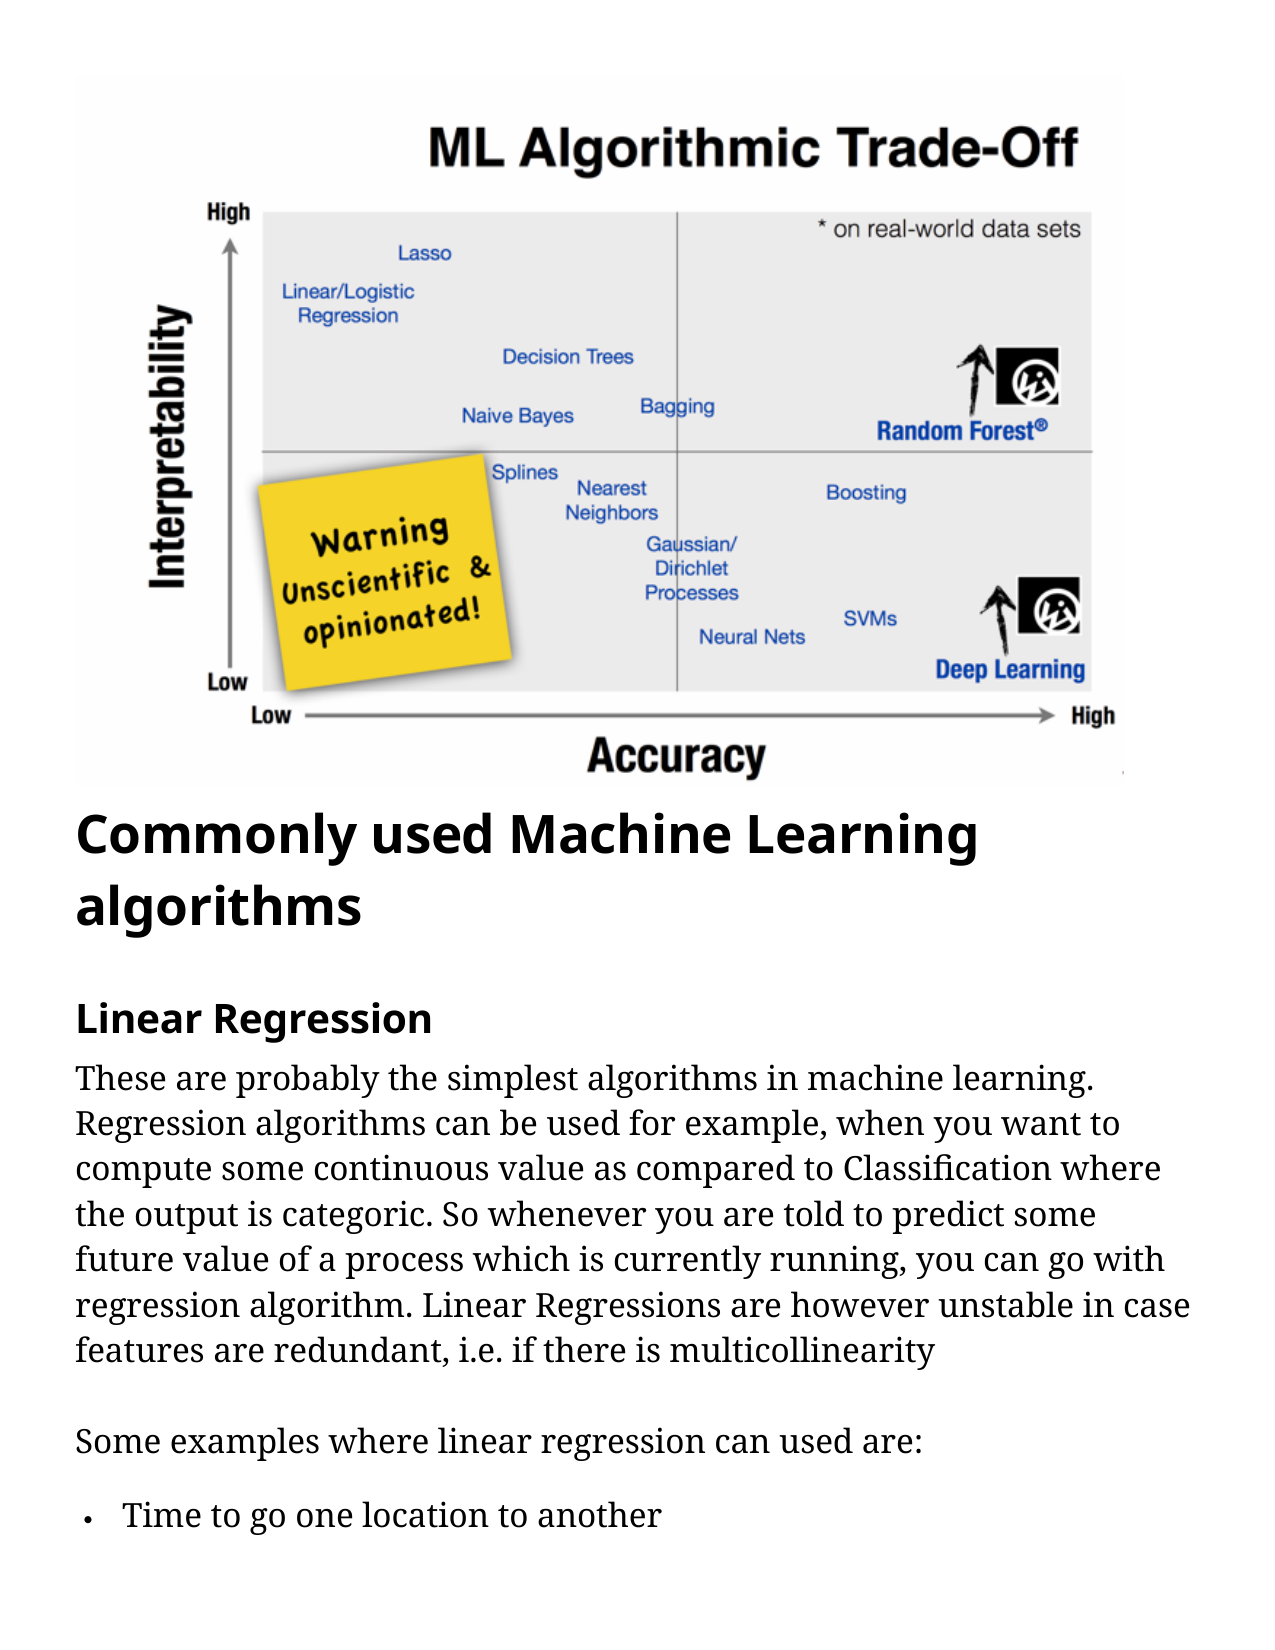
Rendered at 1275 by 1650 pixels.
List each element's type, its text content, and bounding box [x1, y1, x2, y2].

picture [75, 75, 1124, 786]
text Commonly used Machine Learning algorithms [75, 796, 1200, 941]
text Some examples where linear regression can used are: [75, 1417, 1200, 1463]
text Linear Regression [75, 989, 1200, 1045]
text These are probably the simplest algorithms in machine learning. Regression algorithms can be used for example, when you want to compute some continuous value as compared to Classification where the output is categoric. So whenever you are told to predict some future value of a process which is currently running, you can go with regression algorithm. Linear Regressions are however unstable in case features are redundant, i.e. if there is multicollinearity [75, 1054, 1200, 1372]
list Time to go one location to another [84, 1492, 1200, 1537]
